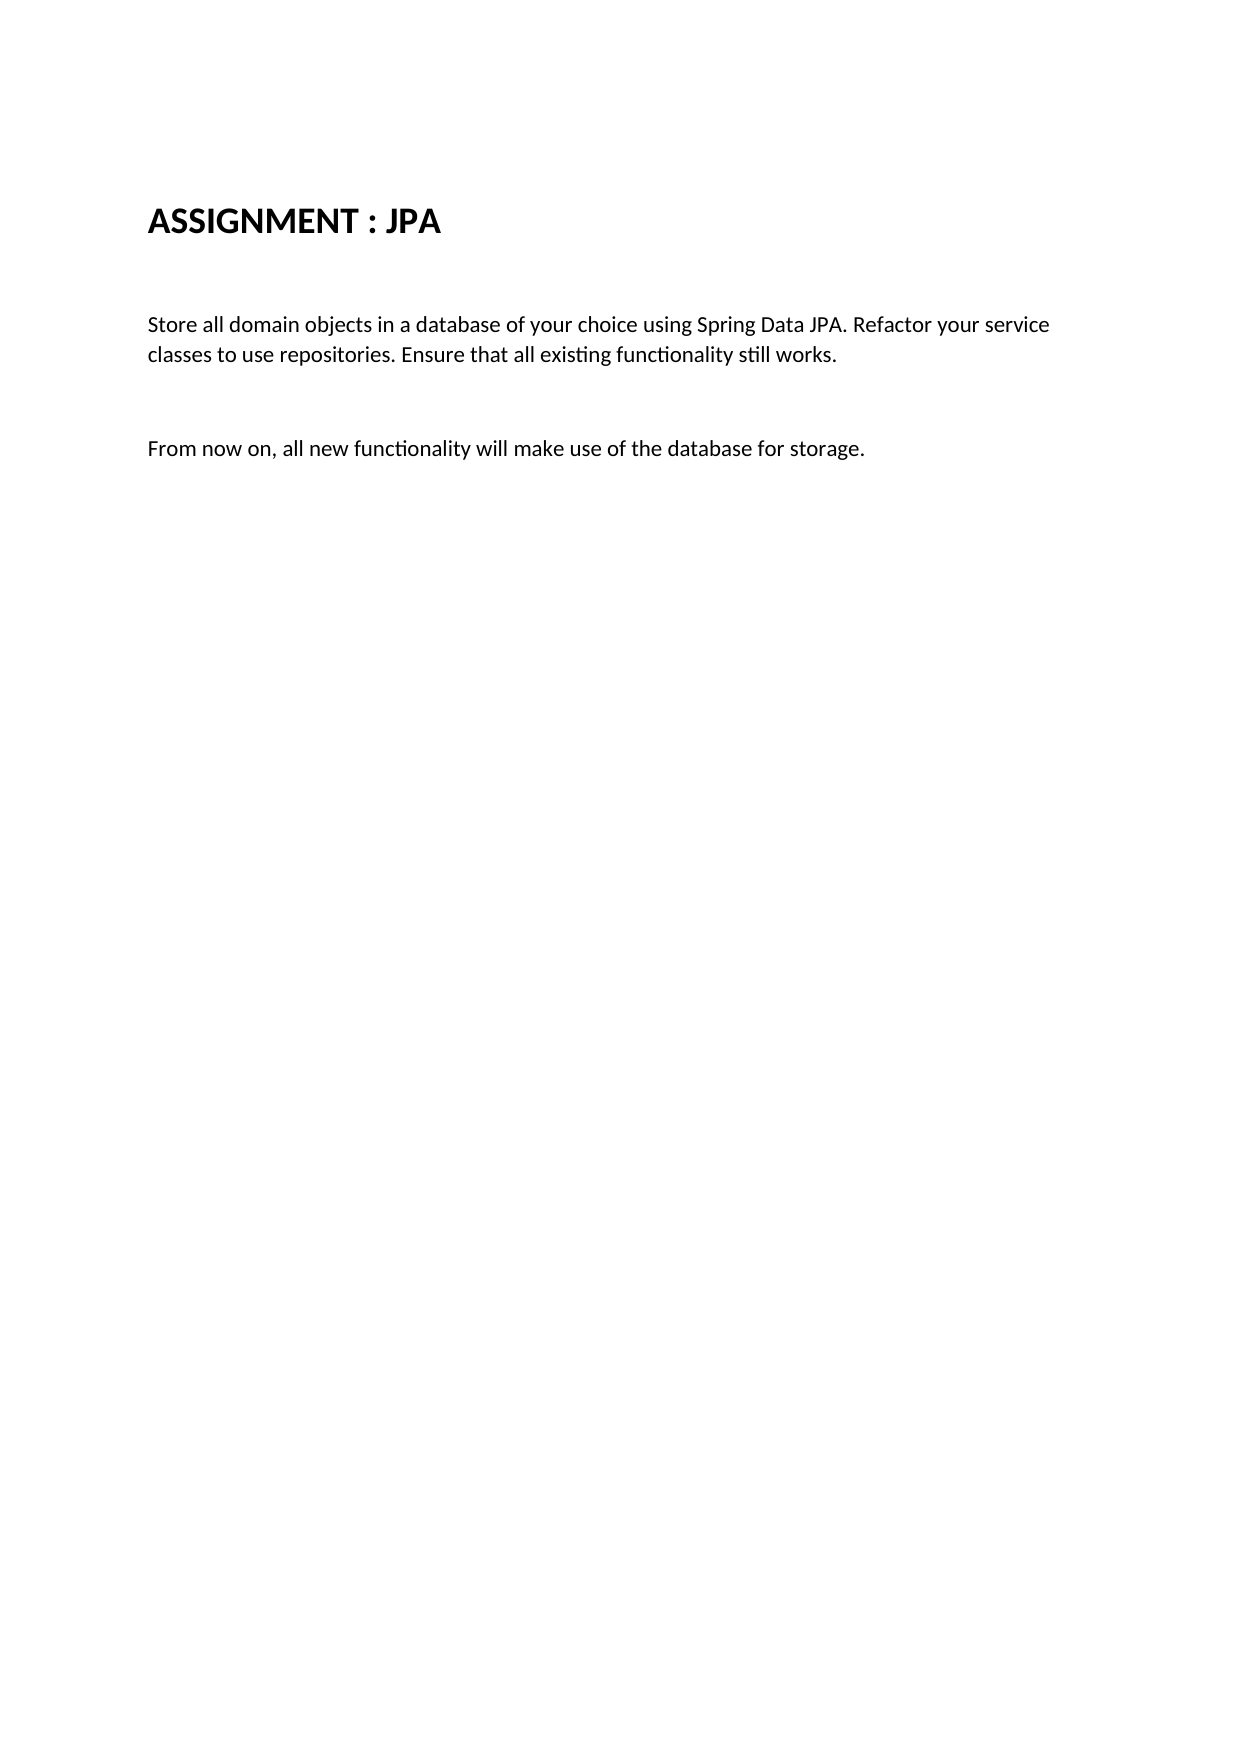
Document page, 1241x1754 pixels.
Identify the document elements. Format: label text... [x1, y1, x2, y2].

text From now on, all new functionality will make use of the database for storage. [148, 434, 1093, 462]
text Store all domain objects in a database of your choice using Spring Data JPA. Refactor your service classes to use repositories. Ensure that all existing functionality still works. [148, 310, 1093, 368]
text ASSIGNMENT : JPA [148, 197, 1093, 243]
